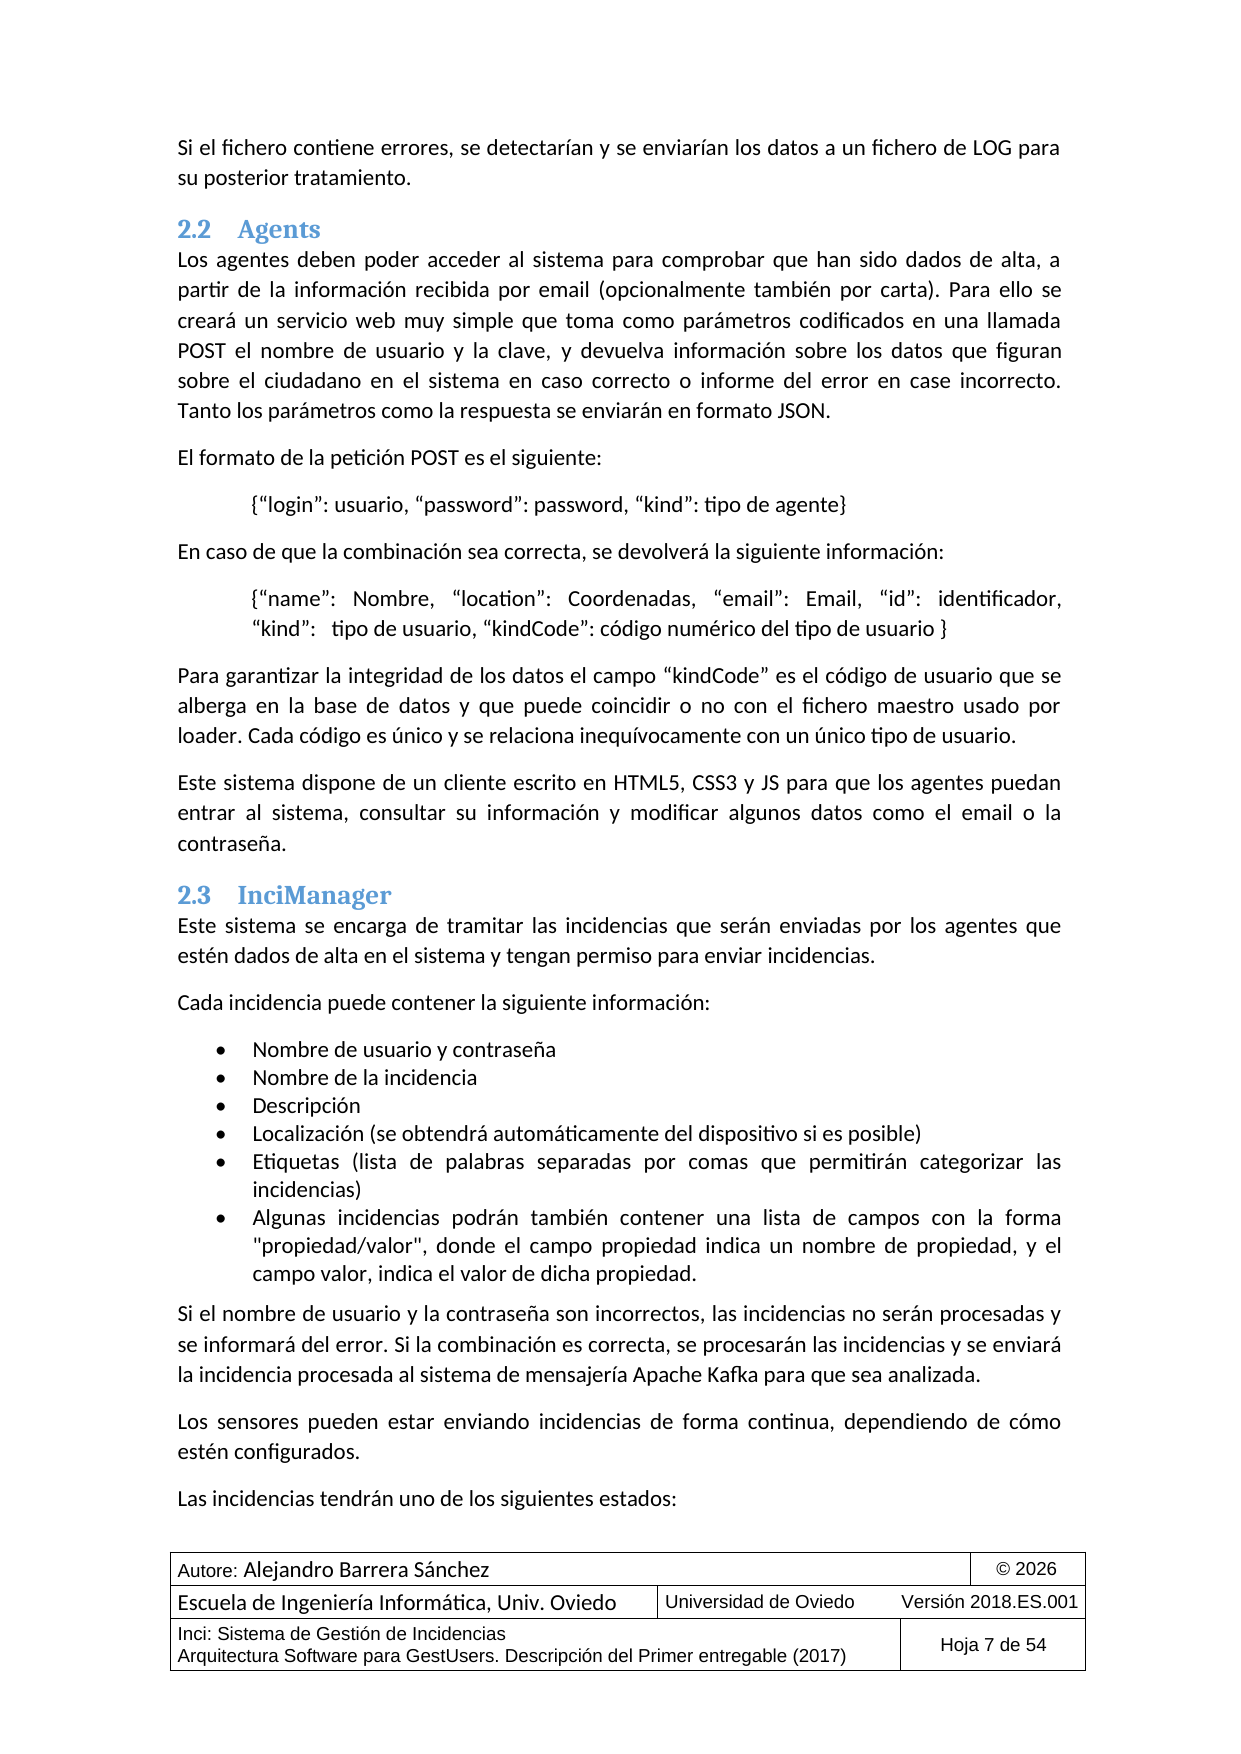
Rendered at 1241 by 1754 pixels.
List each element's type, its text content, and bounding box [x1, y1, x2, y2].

text Si el fichero contiene errores, se detectarían y se enviarían los datos a un fichero de LOG para su posterior tratamiento. [177, 133, 1063, 191]
text En caso de que la combinación sea correcta, se devolverá la siguiente información: [177, 537, 1063, 565]
list Nombre de usuario y contraseña [215, 1035, 1063, 1063]
text Este sistema dispone de un cliente escrito en HTML5, CSS3 y JS para que los agentes puedan entrar al sistema, consultar su información y modificar algunos datos como el email o la contraseña. [177, 768, 1063, 857]
list Descripción [215, 1091, 1063, 1119]
text Para garantizar la integridad de los datos el campo “kindCode” es el código de usuario que se alberga en la base de datos y que puede coincidir o no con el fichero maestro usado por loader. Cada código es único y se relaciona inequívocamente con un único tipo de usuario. [177, 661, 1063, 749]
list Algunas incidencias podrán también contener una lista de campos con la forma "propiedad/valor", donde el campo propiedad indica un nombre de propiedad, y el campo valor, indica el valor de dicha propiedad. [215, 1203, 1063, 1287]
text {“login”: usuario, “password”: password, “kind”: tipo de agente} [177, 490, 1063, 518]
text {“name”: Nombre, “location”: Coordenadas, “email”: Email, “id”: identificador, “kind”: tipo de usuario, “kindCode”: código numérico del tipo de usuario } [251, 584, 1063, 642]
subtitle InciManager [177, 880, 1063, 911]
list Localización (se obtendrá automáticamente del dispositivo si es posible) [215, 1119, 1063, 1147]
text Los sensores pueden estar enviando incidencias de forma continua, dependiendo de cómo estén configurados. [177, 1407, 1063, 1465]
text Las incidencias tendrán uno de los siguientes estados: [177, 1484, 1063, 1512]
subtitle Agents [177, 214, 1063, 245]
text Este sistema se encarga de tramitar las incidencias que serán enviadas por los agentes que estén dados de alta en el sistema y tengan permiso para enviar incidencias. [177, 911, 1063, 969]
text Si el nombre de usuario y la contraseña son incorrectos, las incidencias no serán procesadas y se informará del error. Si la combinación es correcta, se procesarán las incidencias y se enviará la incidencia procesada al sistema de mensajería Apache Kafka para que sea analizada. [177, 1299, 1063, 1388]
text Cada incidencia puede contener la siguiente información: [177, 988, 1063, 1016]
text Los agentes deben poder acceder al sistema para comprobar que han sido dados de alta, a partir de la información recibida por email (opcionalmente también por carta). Para ello se creará un servicio web muy simple que toma como parámetros codificados en una llamada POST el nombre de usuario y la clave, y devuelva información sobre los datos que figuran sobre el ciudadano en el sistema en caso correcto o informe del error en case incorrecto. Tanto los parámetros como la respuesta se enviarán en formato JSON. [177, 245, 1063, 424]
list Nombre de la incidencia [215, 1063, 1063, 1091]
text El formato de la petición POST es el siguiente: [177, 443, 1063, 471]
list Etiquetas (lista de palabras separadas por comas que permitirán categorizar las incidencias) [215, 1147, 1063, 1203]
